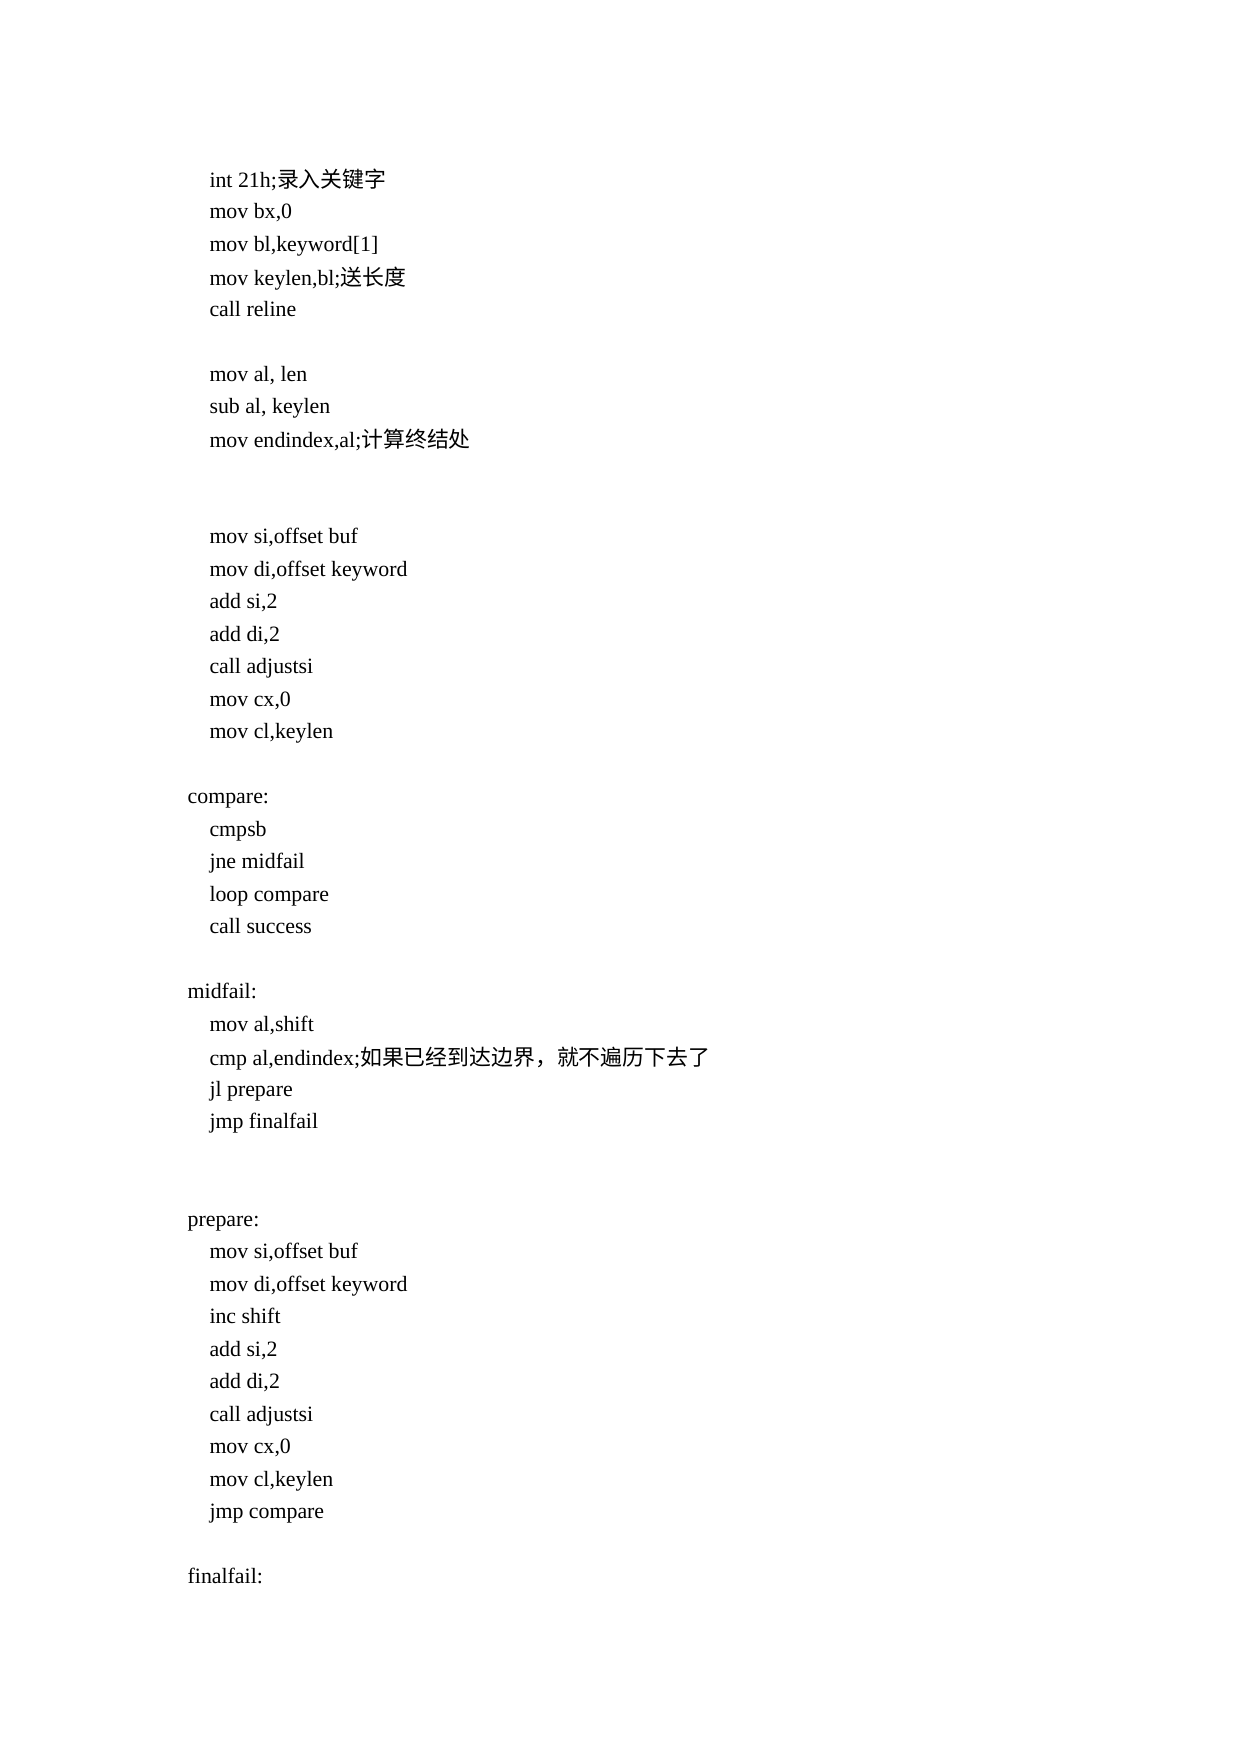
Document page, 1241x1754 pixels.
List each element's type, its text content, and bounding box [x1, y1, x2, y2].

text mov di,offset keyword [187, 552, 1053, 584]
text add di,2 [187, 1364, 1053, 1397]
text mov cx,0 [187, 682, 1053, 714]
text jl prepare [187, 1072, 1053, 1104]
text compare: [187, 779, 1053, 812]
text mov endindex,al;计算终结处 [187, 422, 1053, 454]
text mov bx,0 [187, 194, 1053, 227]
text add si,2 [187, 584, 1053, 617]
text jmp finalfail [187, 1104, 1053, 1137]
text int 21h;录入关键字 [187, 162, 1053, 194]
text mov cx,0 [187, 1429, 1053, 1462]
text cmpsb [187, 812, 1053, 844]
text cmp al,endindex;如果已经到达边界，就不遍历下去了 [187, 1039, 1053, 1072]
text prepare: [187, 1202, 1053, 1234]
text sub al, keylen [187, 389, 1053, 422]
text loop compare [187, 877, 1053, 909]
text add si,2 [187, 1332, 1053, 1364]
text call success [187, 909, 1053, 942]
text mov bl,keyword[1] [187, 227, 1053, 259]
text add di,2 [187, 617, 1053, 649]
text mov si,offset buf [187, 519, 1053, 552]
text mov cl,keylen [187, 714, 1053, 747]
text mov keylen,bl;送长度 [187, 259, 1053, 292]
text jne midfail [187, 844, 1053, 877]
text call adjustsi [187, 1397, 1053, 1429]
text inc shift [187, 1299, 1053, 1332]
text finalfail: [187, 1559, 1053, 1592]
text mov al,shift [187, 1007, 1053, 1039]
text mov al, len [187, 357, 1053, 389]
text mov si,offset buf [187, 1234, 1053, 1267]
text jmp compare [187, 1494, 1053, 1527]
text mov cl,keylen [187, 1462, 1053, 1494]
text call reline [187, 292, 1053, 324]
text midfail: [187, 974, 1053, 1007]
text mov di,offset keyword [187, 1267, 1053, 1299]
text call adjustsi [187, 649, 1053, 682]
